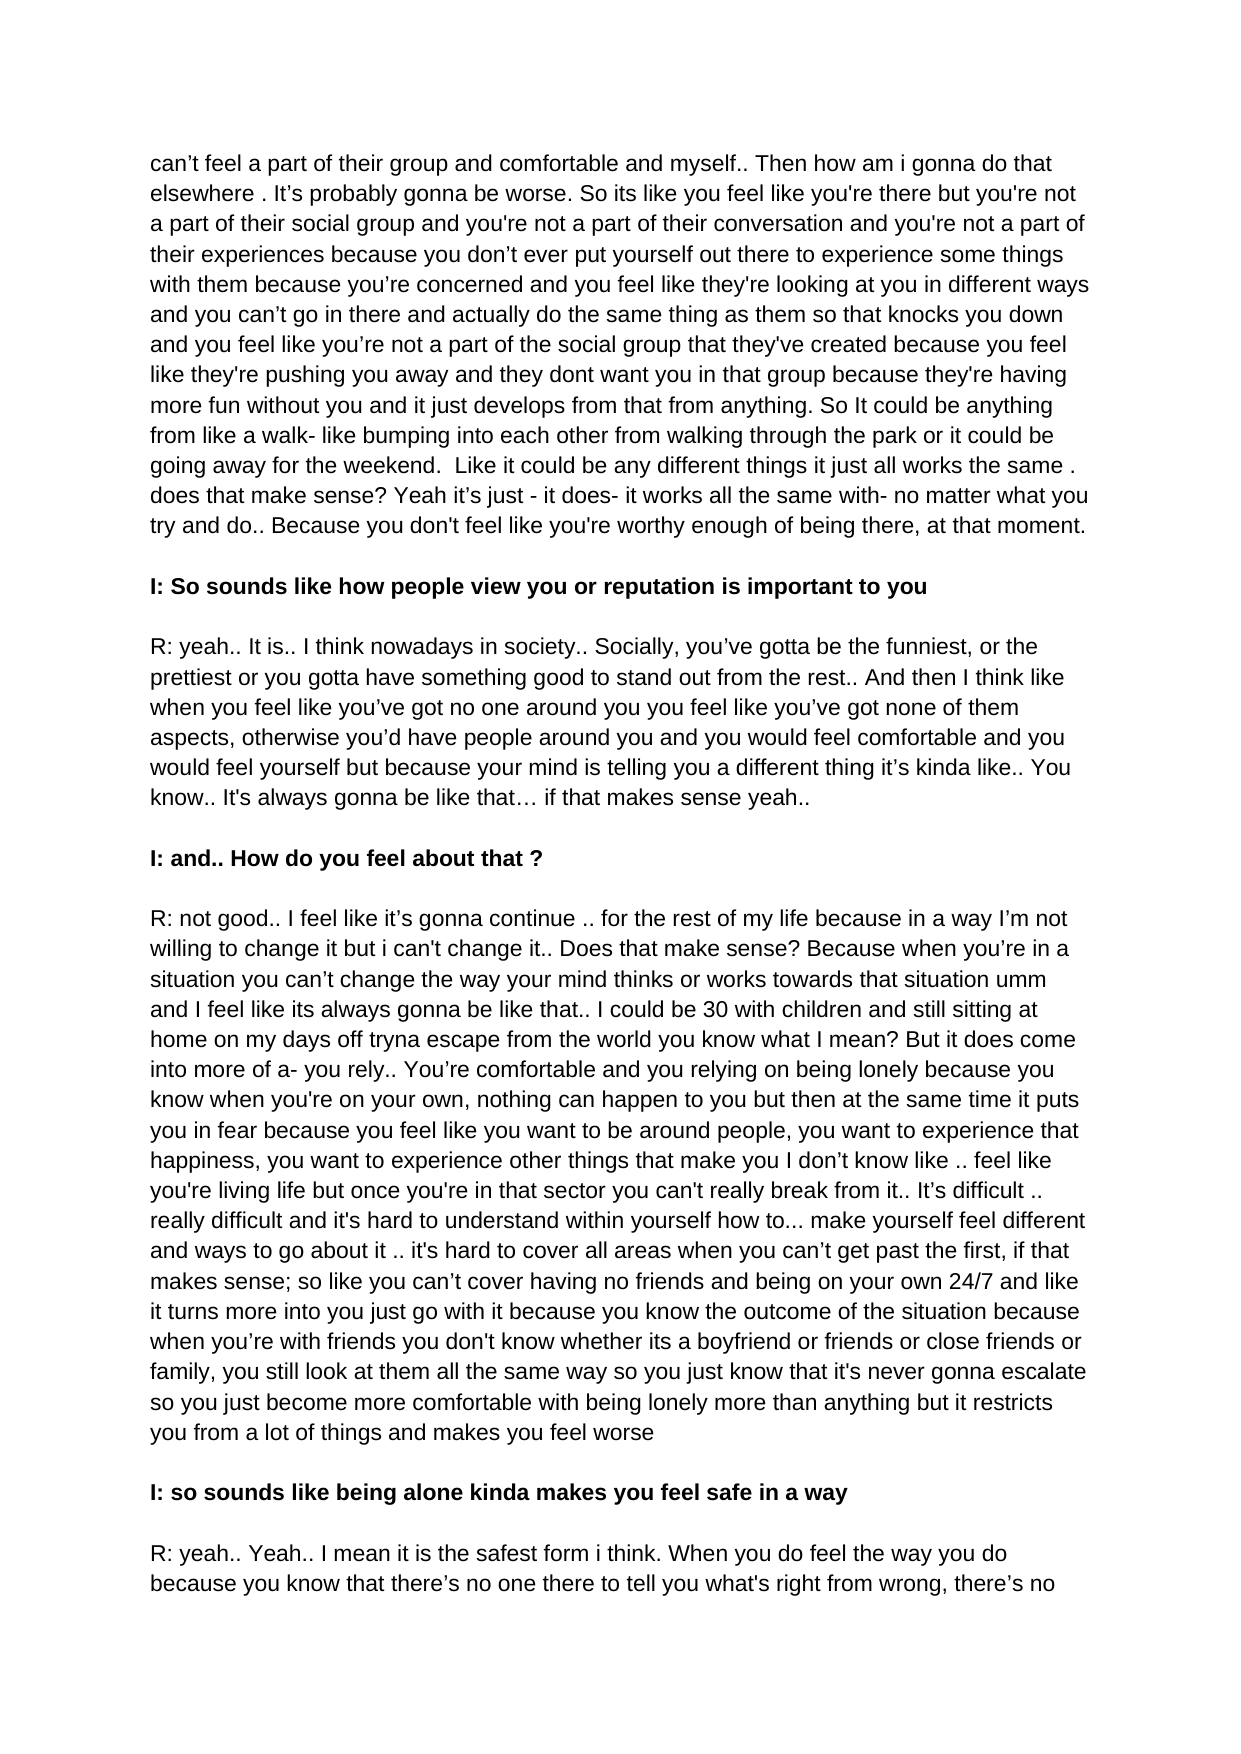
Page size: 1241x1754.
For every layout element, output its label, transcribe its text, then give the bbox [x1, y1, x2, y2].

text I: so sounds like being alone kinda makes you feel safe in a way [150, 1479, 1090, 1506]
text I: So sounds like how people view you or reputation is important to you [150, 573, 1090, 599]
text R: not good.. I feel like it’s gonna continue .. for the rest of my life because in a way I’m not willing to change it but i can't change it.. Does that make sense? Because when you’re in a situation you can’t change the way your mind thinks or works towards that situation umm and I feel like its always gonna be like that.. I could be 30 with children and still sitting at home on my days off tryna escape from the world you know what I mean? But it does come into more of a- you rely.. You’re comfortable and you relying on being lonely because you know when you're on your own, nothing can happen to you but then at the same time it puts you in fear because you feel like you want to be around people, you want to experience that happiness, you want to experience other things that make you I don’t know like .. feel like you're living life but once you're in that sector you can't really break from it.. It’s difficult .. really difficult and it's hard to understand within yourself how to... make yourself feel different and ways to go about it .. it's hard to cover all areas when you can’t get past the first, if that makes sense; so like you can’t cover having no friends and being on your own 24/7 and like it turns more into you just go with it because you know the outcome of the situation because when you’re with friends you don't know whether its a boyfriend or friends or close friends or family, you still look at them all the same way so you just know that it's never gonna escalate so you just become more comfortable with being lonely more than anything but it restricts you from a lot of things and makes you feel worse [150, 905, 1090, 1445]
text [150, 150, 1090, 539]
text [150, 1539, 1090, 1596]
text I: and.. How do you feel about that ? [150, 845, 1090, 871]
text R: yeah.. It is.. I think nowadays in society.. Socially, you’ve gotta be the funniest, or the prettiest or you gotta have something good to stand out from the rest.. And then I think like when you feel like you’ve got no one around you you feel like you’ve got none of them aspects, otherwise you’d have people around you and you would feel comfortable and you would feel yourself but because your mind is telling you a different thing it’s kinda like.. You know.. It's always gonna be like that… if that makes sense yeah.. [150, 633, 1090, 811]
